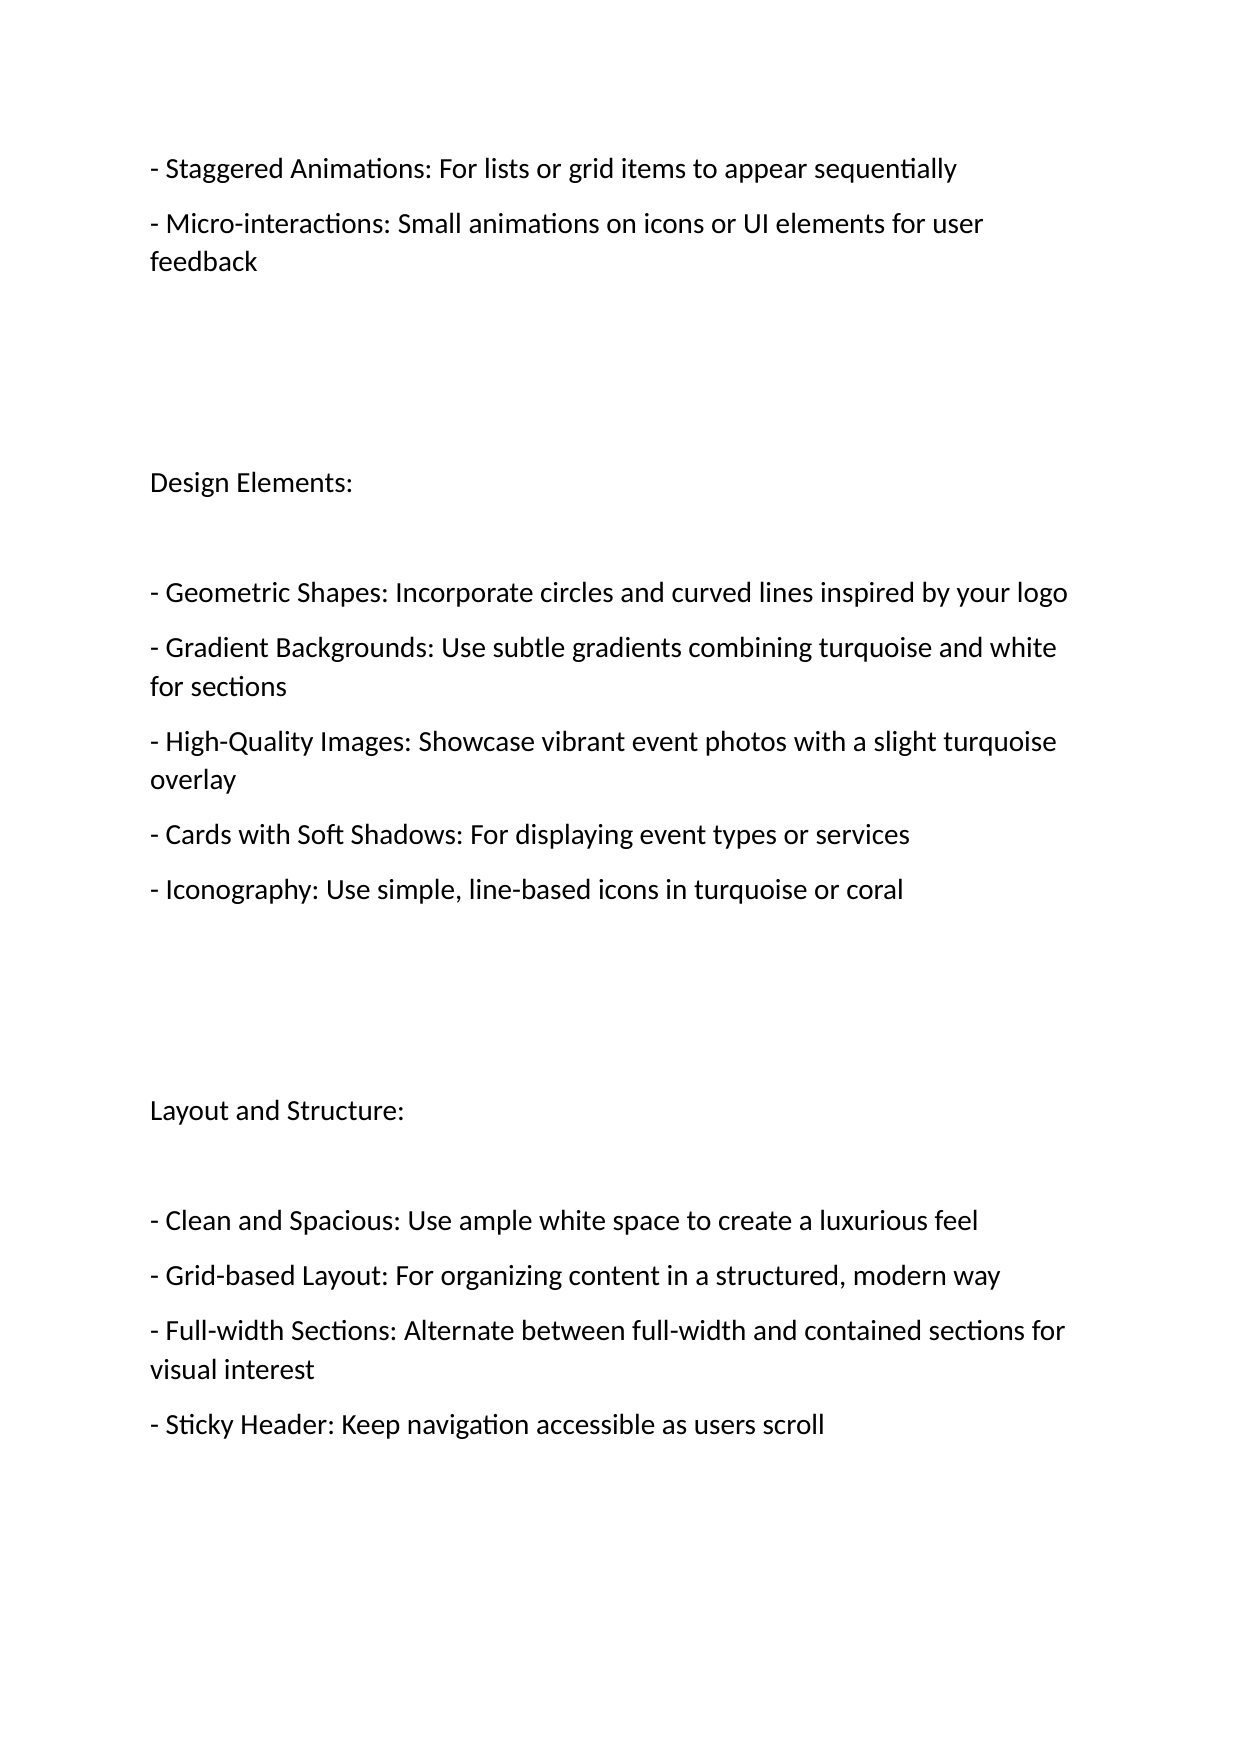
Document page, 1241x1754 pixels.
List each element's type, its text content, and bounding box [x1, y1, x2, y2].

text Layout and Structure: [150, 1092, 1090, 1127]
text - Micro-interactions: Small animations on icons or UI elements for user feedback [150, 205, 1090, 279]
text - Clean and Spacious: Use ample white space to create a luxurious feel [150, 1202, 1090, 1238]
text - Cards with Soft Shadows: For displaying event types or services [150, 816, 1090, 852]
text - Grid-based Layout: For organizing content in a structured, modern way [150, 1257, 1090, 1293]
text - Geometric Shapes: Incorporate circles and curved lines inspired by your logo [150, 574, 1090, 610]
text - Staggered Animations: For lists or grid items to appear sequentially [150, 150, 1090, 186]
text - Gradient Backgrounds: Use subtle gradients combining turquoise and white for sections [150, 629, 1090, 703]
text - Full-width Sections: Alternate between full-width and contained sections for visual interest [150, 1312, 1090, 1386]
text - Sticky Header: Keep navigation accessible as users scroll [150, 1406, 1090, 1441]
text - Iconography: Use simple, line-based icons in turquoise or coral [150, 871, 1090, 907]
text - High-Quality Images: Showcase vibrant event photos with a slight turquoise overlay [150, 723, 1090, 797]
text Design Elements: [150, 464, 1090, 499]
